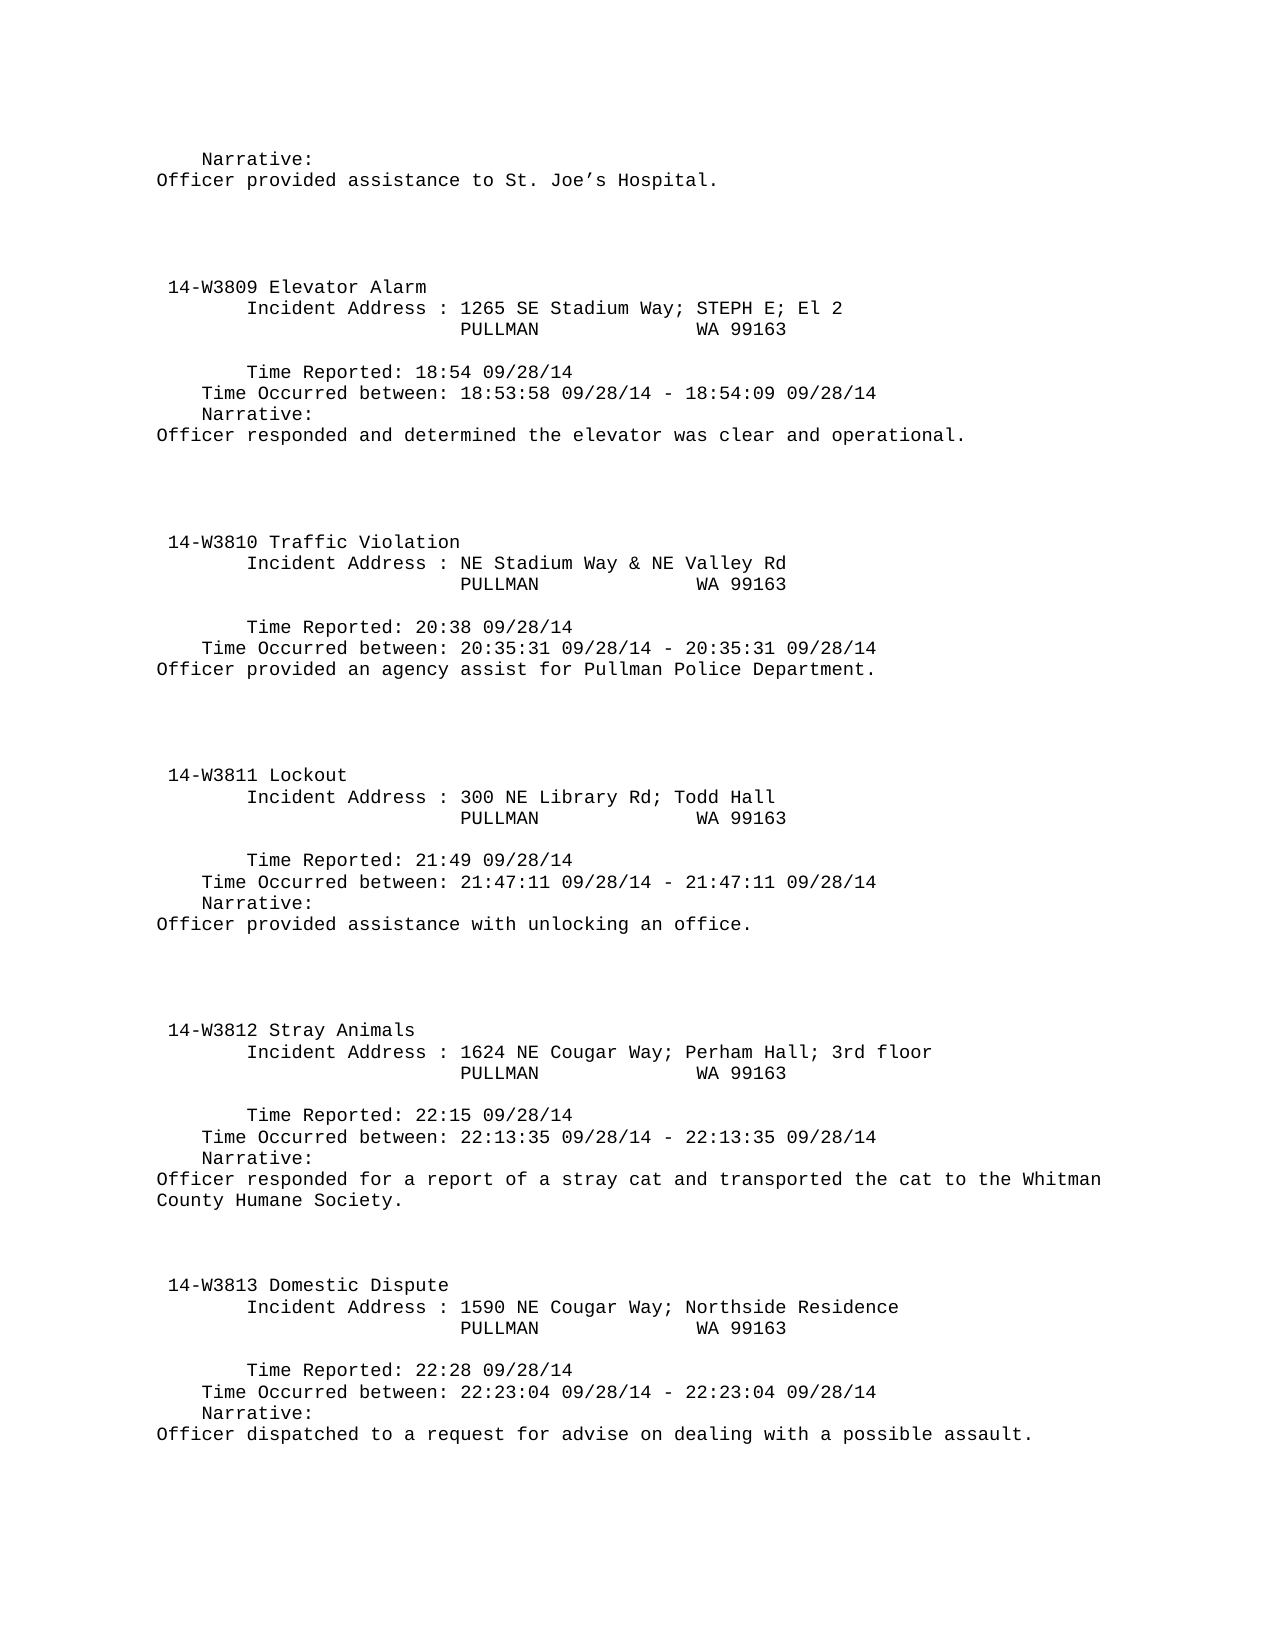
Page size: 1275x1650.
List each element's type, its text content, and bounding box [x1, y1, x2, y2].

text Narrative: [156, 150, 1118, 171]
text Time Occurred between: 21:47:11 09/28/14 - 21:47:11 09/28/14 [156, 872, 1118, 894]
text PULLMAN WA 99163 [156, 1319, 1118, 1340]
text Officer responded and determined the elevator was clear and operational. [156, 426, 1118, 447]
text PULLMAN WA 99163 [156, 809, 1118, 830]
text Time Reported: 21:49 09/28/14 [156, 851, 1118, 872]
text Time Occurred between: 22:13:35 09/28/14 - 22:13:35 09/28/14 [156, 1127, 1118, 1149]
text Officer provided an agency assist for Pullman Police Department. [156, 660, 1118, 681]
text PULLMAN WA 99163 [156, 575, 1118, 596]
text Narrative: [156, 405, 1118, 426]
text 14-W3811 Lockout [156, 766, 1118, 787]
text Time Occurred between: 18:53:58 09/28/14 - 18:54:09 09/28/14 [156, 384, 1118, 405]
text Incident Address : NE Stadium Way & NE Valley Rd [156, 554, 1118, 575]
text Time Reported: 22:15 09/28/14 [156, 1106, 1118, 1127]
text Time Reported: 20:38 09/28/14 [156, 617, 1118, 639]
text Incident Address : 300 NE Library Rd; Todd Hall [156, 787, 1118, 809]
text Officer provided assistance to St. Joe’s Hospital. [156, 171, 1118, 192]
text Narrative: [156, 1404, 1118, 1425]
text Officer provided assistance with unlocking an office. [156, 915, 1118, 936]
text Officer responded for a report of a stray cat and transported the cat to the Whitman County Humane Society. [156, 1170, 1118, 1212]
text 14-W3812 Stray Animals [156, 1021, 1118, 1042]
text PULLMAN WA 99163 [156, 320, 1118, 341]
text Incident Address : 1624 NE Cougar Way; Perham Hall; 3rd floor [156, 1042, 1118, 1064]
text Incident Address : 1590 NE Cougar Way; Northside Residence [156, 1297, 1118, 1319]
text Time Reported: 22:28 09/28/14 [156, 1361, 1118, 1382]
text PULLMAN WA 99163 [156, 1064, 1118, 1085]
text Time Reported: 18:54 09/28/14 [156, 362, 1118, 384]
text 14-W3810 Traffic Violation [156, 532, 1118, 554]
text Time Occurred between: 22:23:04 09/28/14 - 22:23:04 09/28/14 [156, 1382, 1118, 1404]
text Narrative: [156, 1149, 1118, 1170]
text Officer dispatched to a request for advise on dealing with a possible assault. [156, 1425, 1118, 1446]
text 14-W3813 Domestic Dispute [156, 1276, 1118, 1297]
text Incident Address : 1265 SE Stadium Way; STEPH E; El 2 [156, 299, 1118, 320]
text Time Occurred between: 20:35:31 09/28/14 - 20:35:31 09/28/14 [156, 639, 1118, 660]
text Narrative: [156, 894, 1118, 915]
text 14-W3809 Elevator Alarm [156, 277, 1118, 299]
